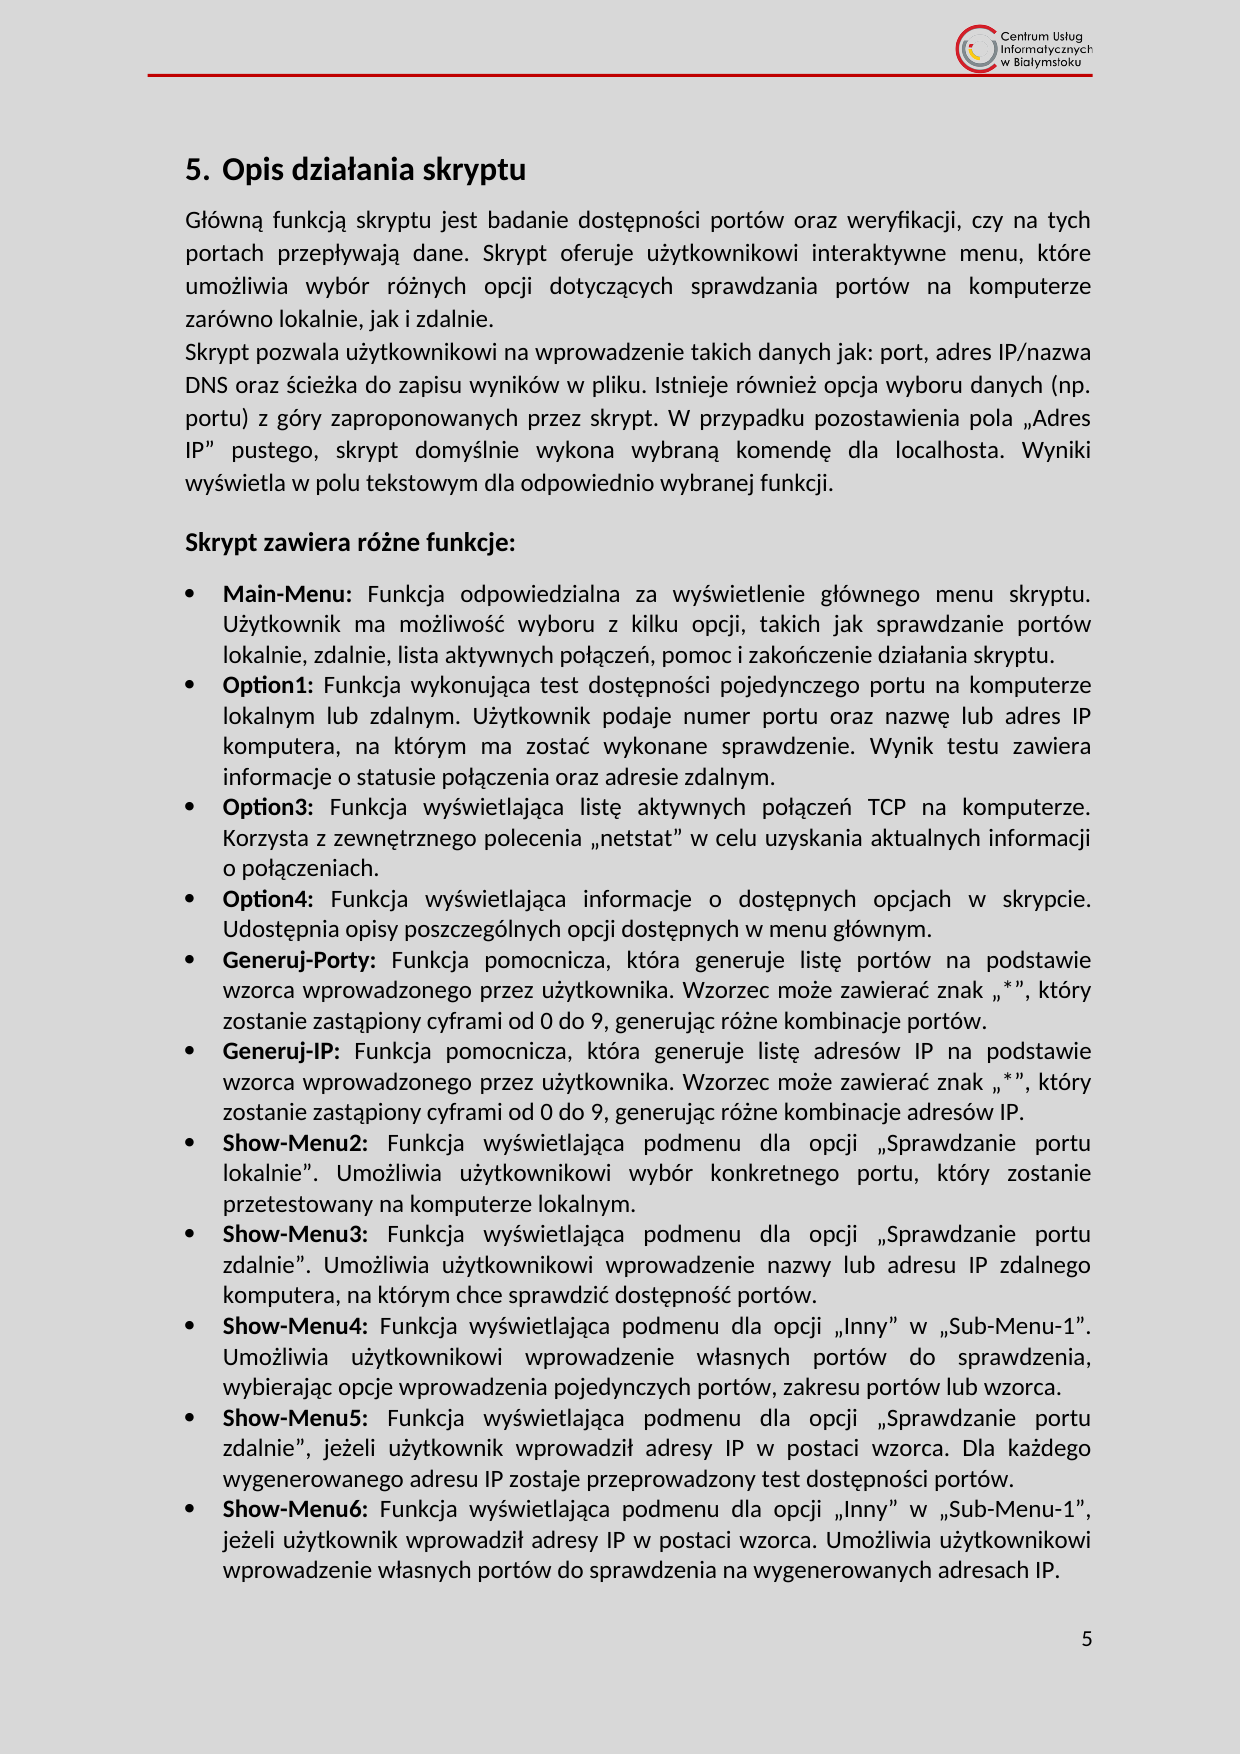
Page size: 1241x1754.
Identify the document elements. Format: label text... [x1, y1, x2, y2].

list Option1: Funkcja wykonująca test dostępności pojedynczego portu na komputerze lokalnym lub zdalnym. Użytkownik podaje numer portu oraz nazwę lub adres IP komputera, na którym ma zostać wykonane sprawdzenie. Wynik testu zawiera informacje o statusie połączenia oraz adresie zdalnym. [185, 669, 1092, 791]
list Show-Menu2: Funkcja wyświetlająca podmenu dla opcji „Sprawdzanie portu lokalnie”. Umożliwia użytkownikowi wybór konkretnego portu, który zostanie przetestowany na komputerze lokalnym. [185, 1127, 1092, 1219]
list Option3: Funkcja wyświetlająca listę aktywnych połączeń TCP na komputerze. Korzysta z zewnętrznego polecenia „netstat” w celu uzyskania aktualnych informacji o połączeniach. [185, 791, 1092, 883]
list Show-Menu4: Funkcja wyświetlająca podmenu dla opcji „Inny” w „Sub-Menu-1”. Umożliwia użytkownikowi wprowadzenie własnych portów do sprawdzenia, wybierając opcje wprowadzenia pojedynczych portów, zakresu portów lub wzorca. [185, 1310, 1092, 1402]
text Skrypt zawiera różne funkcje: [185, 525, 1092, 558]
list Main-Menu: Funkcja odpowiedzialna za wyświetlenie głównego menu skryptu. Użytkownik ma możliwość wyboru z kilku opcji, takich jak sprawdzanie portów lokalnie, zdalnie, lista aktywnych połączeń, pomoc i zakończenie działania skryptu. [185, 578, 1092, 669]
list Show-Menu5: Funkcja wyświetlająca podmenu dla opcji „Sprawdzanie portu zdalnie”, jeżeli użytkownik wprowadził adresy IP w postaci wzorca. Dla każdego wygenerowanego adresu IP zostaje przeprowadzony test dostępności portów. [185, 1402, 1092, 1493]
subtitle Opis działania skryptu [185, 148, 1092, 188]
list Show-Menu3: Funkcja wyświetlająca podmenu dla opcji „Sprawdzanie portu zdalnie”. Umożliwia użytkownikowi wprowadzenie nazwy lub adresu IP zdalnego komputera, na którym chce sprawdzić dostępność portów. [185, 1219, 1092, 1310]
list Option4: Funkcja wyświetlająca informacje o dostępnych opcjach w skrypcie. Udostępnia opisy poszczególnych opcji dostępnych w menu głównym. [185, 883, 1092, 944]
text Główną funkcją skryptu jest badanie dostępności portów oraz weryfikacji, czy na tych portach przepływają dane. Skrypt oferuje użytkownikowi interaktywne menu, które umożliwia wybór różnych opcji dotyczących sprawdzania portów na komputerze zarówno lokalnie, jak i zdalnie. [185, 204, 1092, 333]
list Generuj-Porty: Funkcja pomocnicza, która generuje listę portów na podstawie wzorca wprowadzonego przez użytkownika. Wzorzec może zawierać znak „*”, który zostanie zastąpiony cyframi od 0 do 9, generując różne kombinacje portów. [185, 944, 1092, 1036]
text Skrypt pozwala użytkownikowi na wprowadzenie takich danych jak: port, adres IP/nazwa DNS oraz ścieżka do zapisu wyników w pliku. Istnieje również opcja wyboru danych (np. portu) z góry zaproponowanych przez skrypt. W przypadku pozostawienia pola „Adres IP” pustego, skrypt domyślnie wykona wybraną komendę dla localhosta. Wyniki wyświetla w polu tekstowym dla odpowiednio wybranej funkcji. [185, 336, 1092, 498]
picture [955, 14, 1093, 82]
list Show-Menu6: Funkcja wyświetlająca podmenu dla opcji „Inny” w „Sub-Menu-1”, jeżeli użytkownik wprowadził adresy IP w postaci wzorca. Umożliwia użytkownikowi wprowadzenie własnych portów do sprawdzenia na wygenerowanych adresach IP. [185, 1493, 1092, 1585]
list Generuj-IP: Funkcja pomocnicza, która generuje listę adresów IP na podstawie wzorca wprowadzonego przez użytkownika. Wzorzec może zawierać znak „*”, który zostanie zastąpiony cyframi od 0 do 9, generując różne kombinacje adresów IP. [185, 1036, 1092, 1127]
